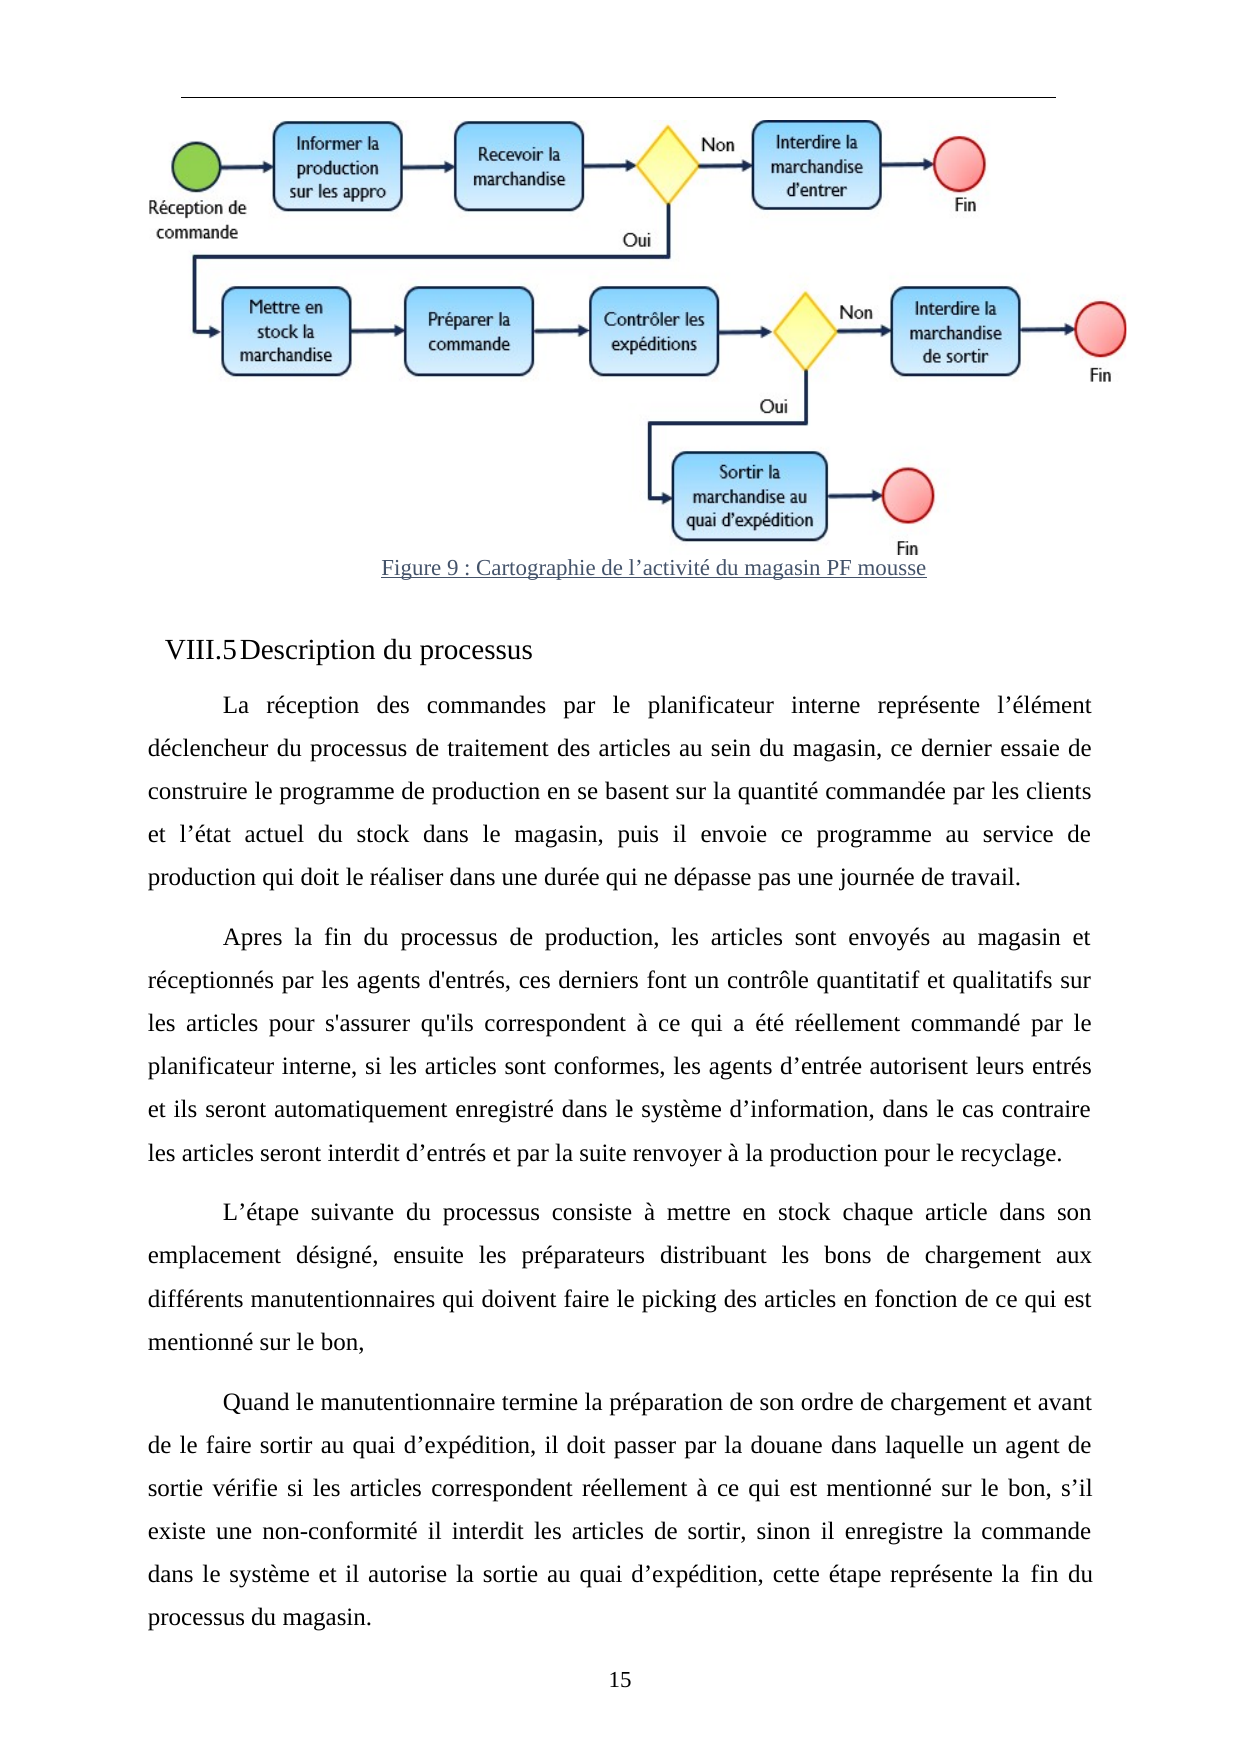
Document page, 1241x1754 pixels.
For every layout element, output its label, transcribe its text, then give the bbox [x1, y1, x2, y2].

text Figure 9 : Cartographie de l’activité du magasin PF mousse [381, 98, 1163, 581]
text Apres la fin du processus de production, les articles sont envoyés au magasin et réceptionnés par les agents d'entrés, ces derniers font un contrôle quantitatif et qualitatifs sur les articles pour s'assurer qu'ils correspondent à ce qui a été réellement commandé par le planificateur interne, si les articles sont conformes, les agents d’entrée autorisent leurs entrés et ils seront automatiquement enregistré dans le système d’information, dans le cas contraire les articles seront interdit d’entrés et par la suite renvoyer à la production pour le recyclage. [148, 922, 1092, 1166]
text L’étape suivante du processus consiste à mettre en stock chaque article dans son emplacement désigné, ensuite les préparateurs distribuant les bons de chargement aux différents manutentionnaires qui doivent faire le picking des articles en fonction de ce qui est mentionné sur le bon, [148, 1197, 1093, 1356]
text La réception des commandes par le planificateur interne représente l’élément déclencheur du processus de traitement des articles au sein du magasin, ce dernier essaie de construire le programme de production en se basent sur la quantité commandée par les clients et l’état actuel du stock dans le magasin, puis il envoie ce programme au service de production qui doit le réaliser dans une durée qui ne dépasse pas une journée de travail. [148, 690, 1093, 891]
text Quand le manutentionnaire termine la préparation de son ordre de chargement et avant de le faire sortir au quai d’expédition, il doit passer par la douane dans laquelle un agent de sortie vérifie si les articles correspondent réellement à ce qui est mentionné sur le bon, s’il existe une non-conformité il interdit les articles de sortir, sinon il enregistre la commande dans le système et il autorise la sortie au quai d’expédition, cette étape représente la fin du processus du magasin. [148, 1387, 1093, 1631]
subtitle Description du processus [164, 632, 1095, 666]
picture [149, 120, 1127, 555]
